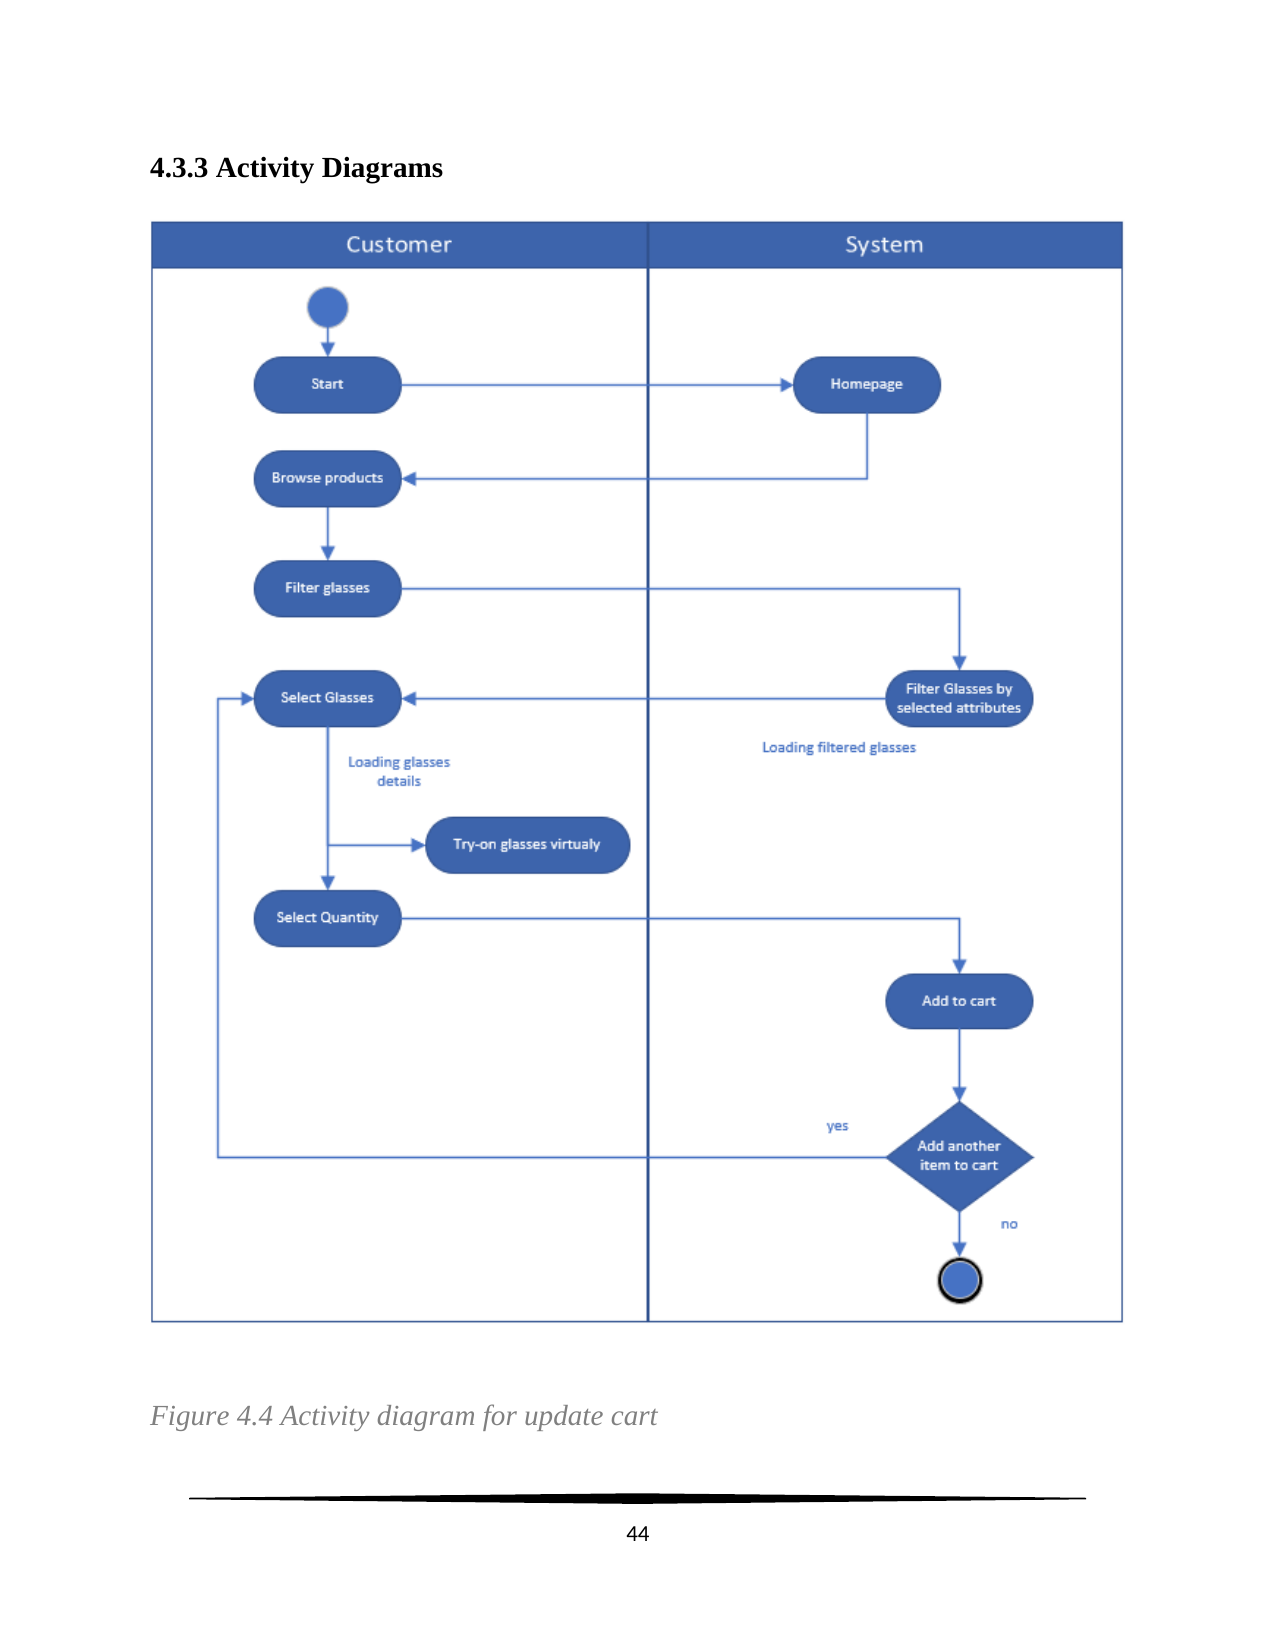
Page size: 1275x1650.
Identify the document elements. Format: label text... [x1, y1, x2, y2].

picture [150, 217, 1125, 1327]
text Figure 4.4 Activity diagram for update cart [150, 1398, 1125, 1432]
subtitle 4.3.3 Activity Diagrams [150, 150, 1125, 183]
